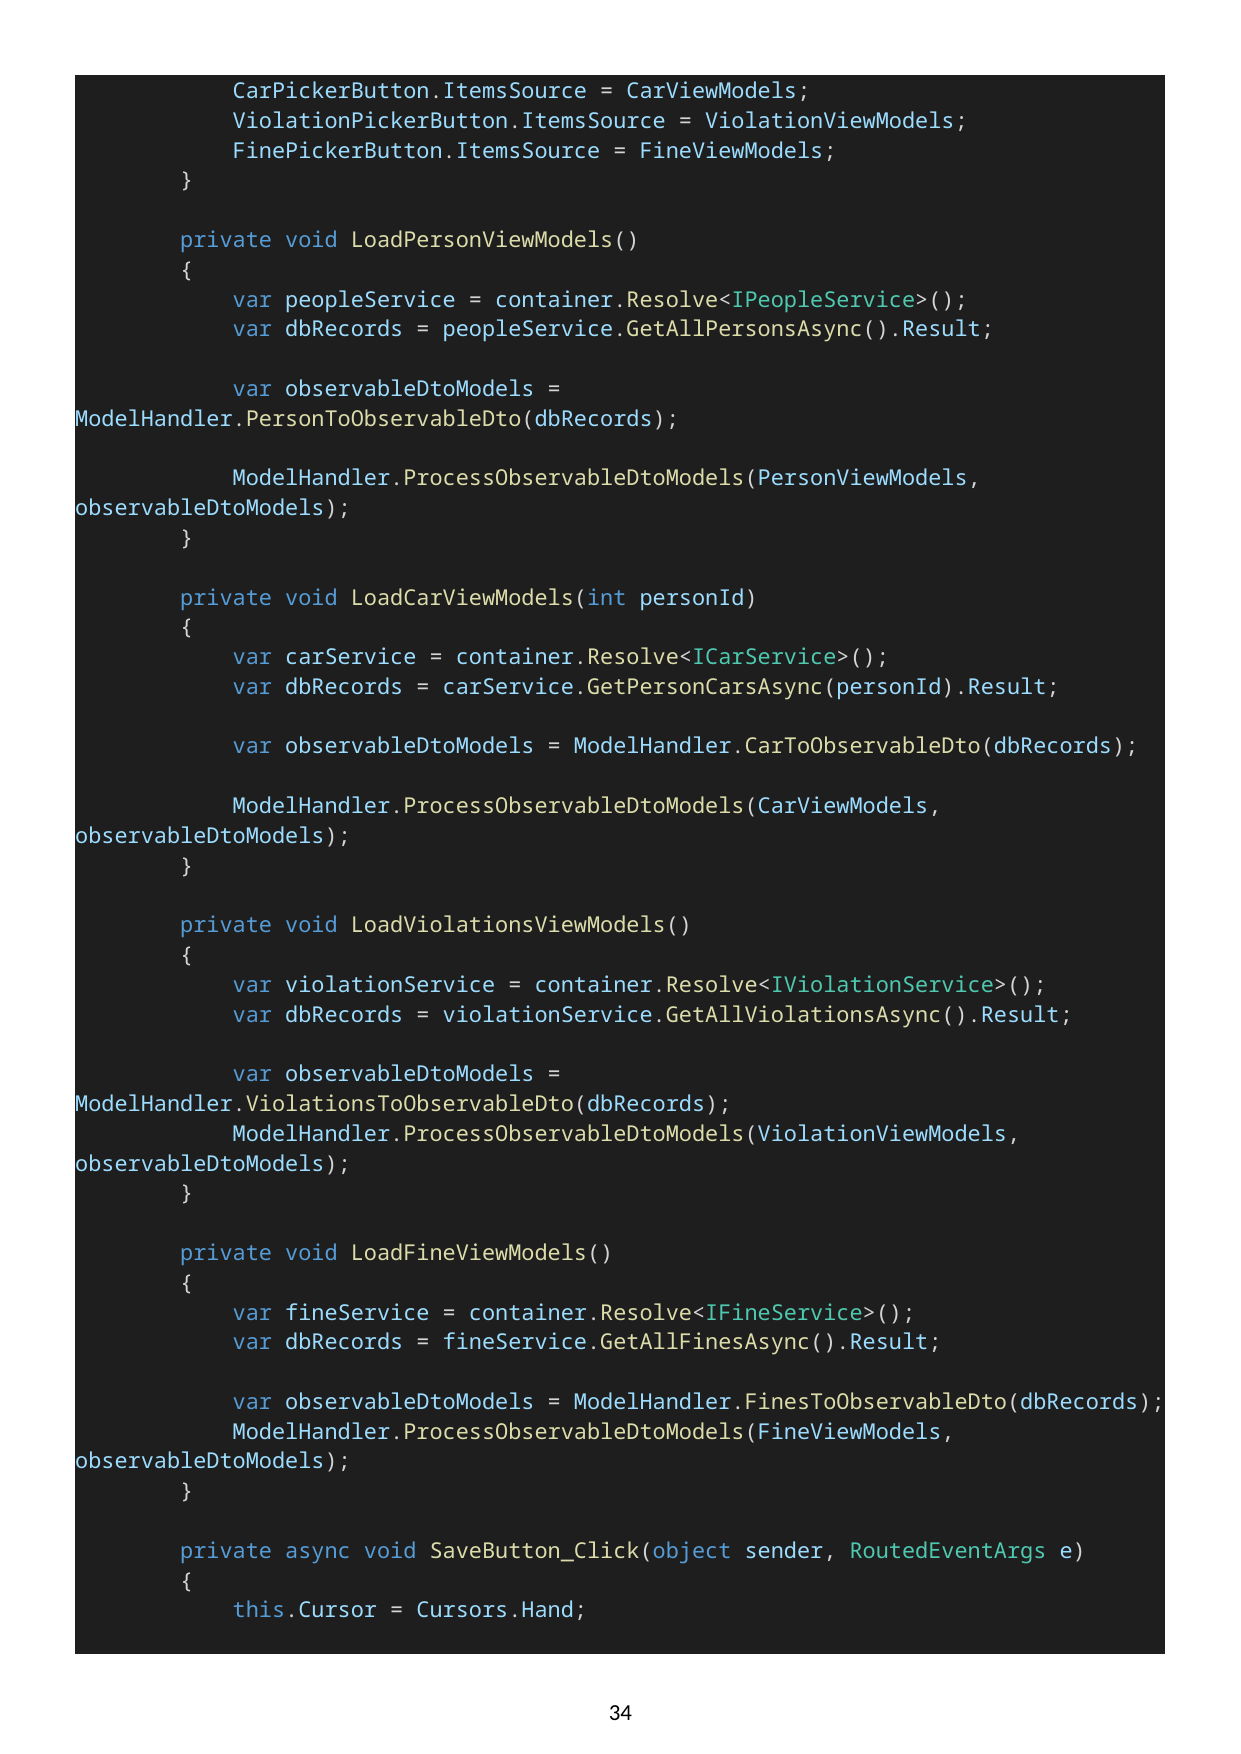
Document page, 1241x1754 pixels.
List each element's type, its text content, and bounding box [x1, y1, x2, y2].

text private void LoadFineViewModels() [75, 1237, 1165, 1267]
text var observableDtoModels = ModelHandler.ViolationsToObservableDto(dbRecords); [75, 1058, 1165, 1118]
text ModelHandler.ProcessObservableDtoModels(CarViewModels, observableDtoModels); [75, 790, 1165, 849]
text private void LoadPersonViewModels() [75, 224, 1165, 254]
text { [75, 254, 1165, 283]
text CarPickerButton.ItemsSource = CarViewModels; [75, 75, 1165, 105]
text } [75, 164, 1165, 194]
text var dbRecords = peopleService.GetAllPersonsAsync().Result; [75, 313, 1165, 343]
text var dbRecords = carService.GetPersonCarsAsync(personId).Result; [75, 671, 1165, 701]
text ModelHandler.ProcessObservableDtoModels(ViolationViewModels, observableDtoModels); [75, 1118, 1165, 1177]
text var observableDtoModels = ModelHandler.PersonToObservableDto(dbRecords); [75, 373, 1165, 432]
text } [75, 1177, 1165, 1207]
text { [75, 611, 1165, 641]
text var observableDtoModels = ModelHandler.CarToObservableDto(dbRecords); [75, 730, 1165, 760]
text ViolationPickerButton.ItemsSource = ViolationViewModels; [75, 105, 1165, 134]
text this.Cursor = Cursors.Hand; [75, 1594, 1165, 1624]
text private void LoadCarViewModels(int personId) [75, 581, 1165, 611]
text FinePickerButton.ItemsSource = FineViewModels; [75, 134, 1165, 164]
text var dbRecords = violationService.GetAllViolationsAsync().Result; [75, 998, 1165, 1028]
text { [75, 939, 1165, 969]
text var observableDtoModels = ModelHandler.FinesToObservableDto(dbRecords); [75, 1386, 1165, 1416]
text var peopleService = container.Resolve<IPeopleService>(); [75, 283, 1165, 313]
text { [75, 1564, 1165, 1594]
text var fineService = container.Resolve<IFineService>(); [75, 1296, 1165, 1326]
text var dbRecords = fineService.GetAllFinesAsync().Result; [75, 1326, 1165, 1356]
text var carService = container.Resolve<ICarService>(); [75, 641, 1165, 671]
text ModelHandler.ProcessObservableDtoModels(PersonViewModels, observableDtoModels); [75, 462, 1165, 522]
text } [75, 849, 1165, 879]
text private async void SaveButton_Click(object sender, RoutedEventArgs e) [75, 1535, 1165, 1564]
text var violationService = container.Resolve<IViolationService>(); [75, 969, 1165, 998]
text } [75, 1475, 1165, 1505]
text ModelHandler.ProcessObservableDtoModels(FineViewModels, observableDtoModels); [75, 1416, 1165, 1475]
text private void LoadViolationsViewModels() [75, 909, 1165, 939]
text } [75, 522, 1165, 552]
text { [75, 1267, 1165, 1296]
